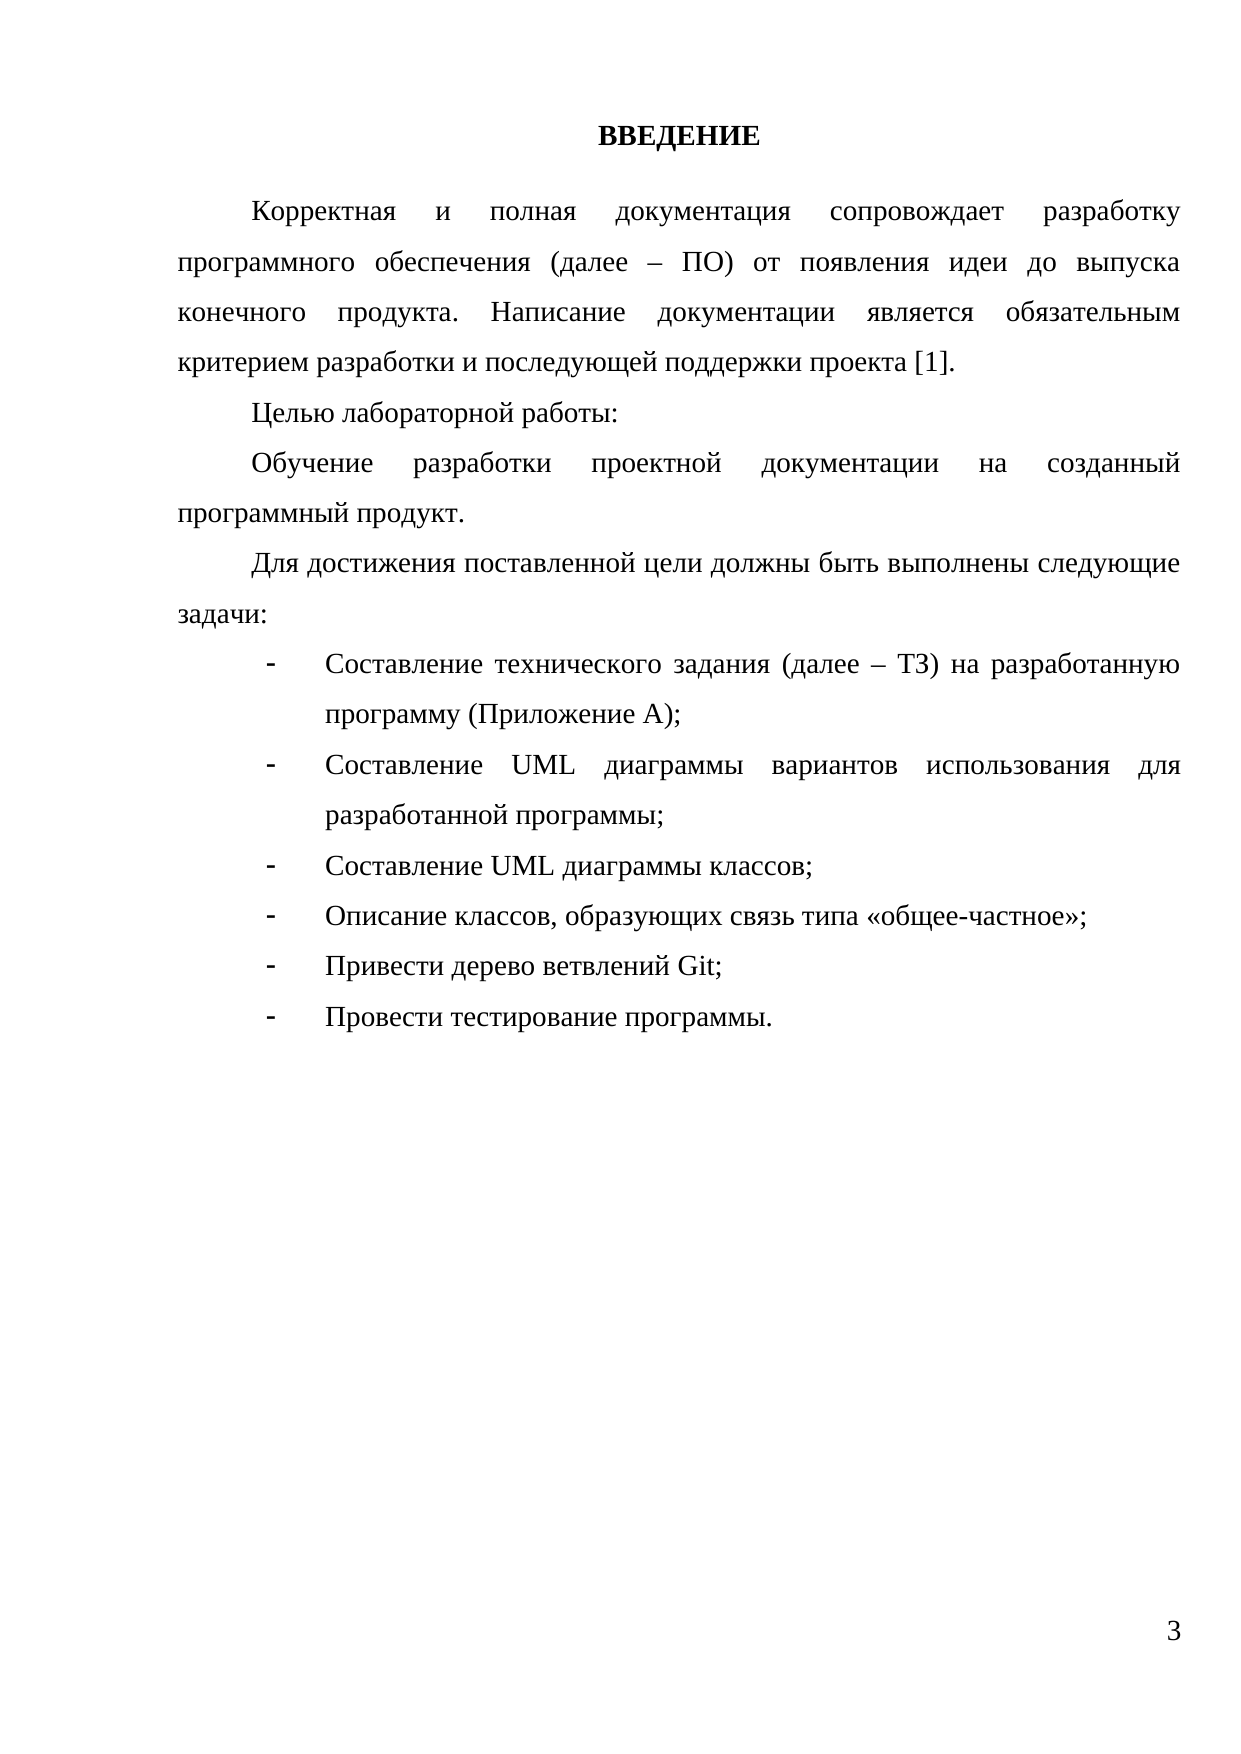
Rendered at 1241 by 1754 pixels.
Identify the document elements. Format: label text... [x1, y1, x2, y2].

list Провести тестирование программы. [266, 999, 1181, 1033]
list Описание классов, образующих связь типа «общее-частное»; [266, 898, 1181, 932]
text Целью лабораторной работы: [177, 395, 1181, 428]
list Составление технического задания (далее – ТЗ) на разработанную программу (Приложение А); [266, 646, 1181, 730]
list Составление UML диаграммы классов; [266, 848, 1181, 881]
text Обучение разработки проектной документации на созданный программный продукт. [177, 445, 1181, 529]
list Составление UML диаграммы вариантов использования для разработанной программы; [266, 747, 1181, 831]
text Корректная и полная документация сопровождает разработку программного обеспечения (далее – ПО) от появления идеи до выпуска конечного продукта. Написание документации является обязательным критерием разработки и последующей поддержки проекта [1]. [177, 193, 1181, 378]
text ВВЕДЕНИЕ [177, 118, 1181, 152]
list Привести дерево ветвлений Git; [266, 948, 1181, 982]
text Для достижения поставленной цели должны быть выполнены следующие задачи: [177, 546, 1181, 629]
